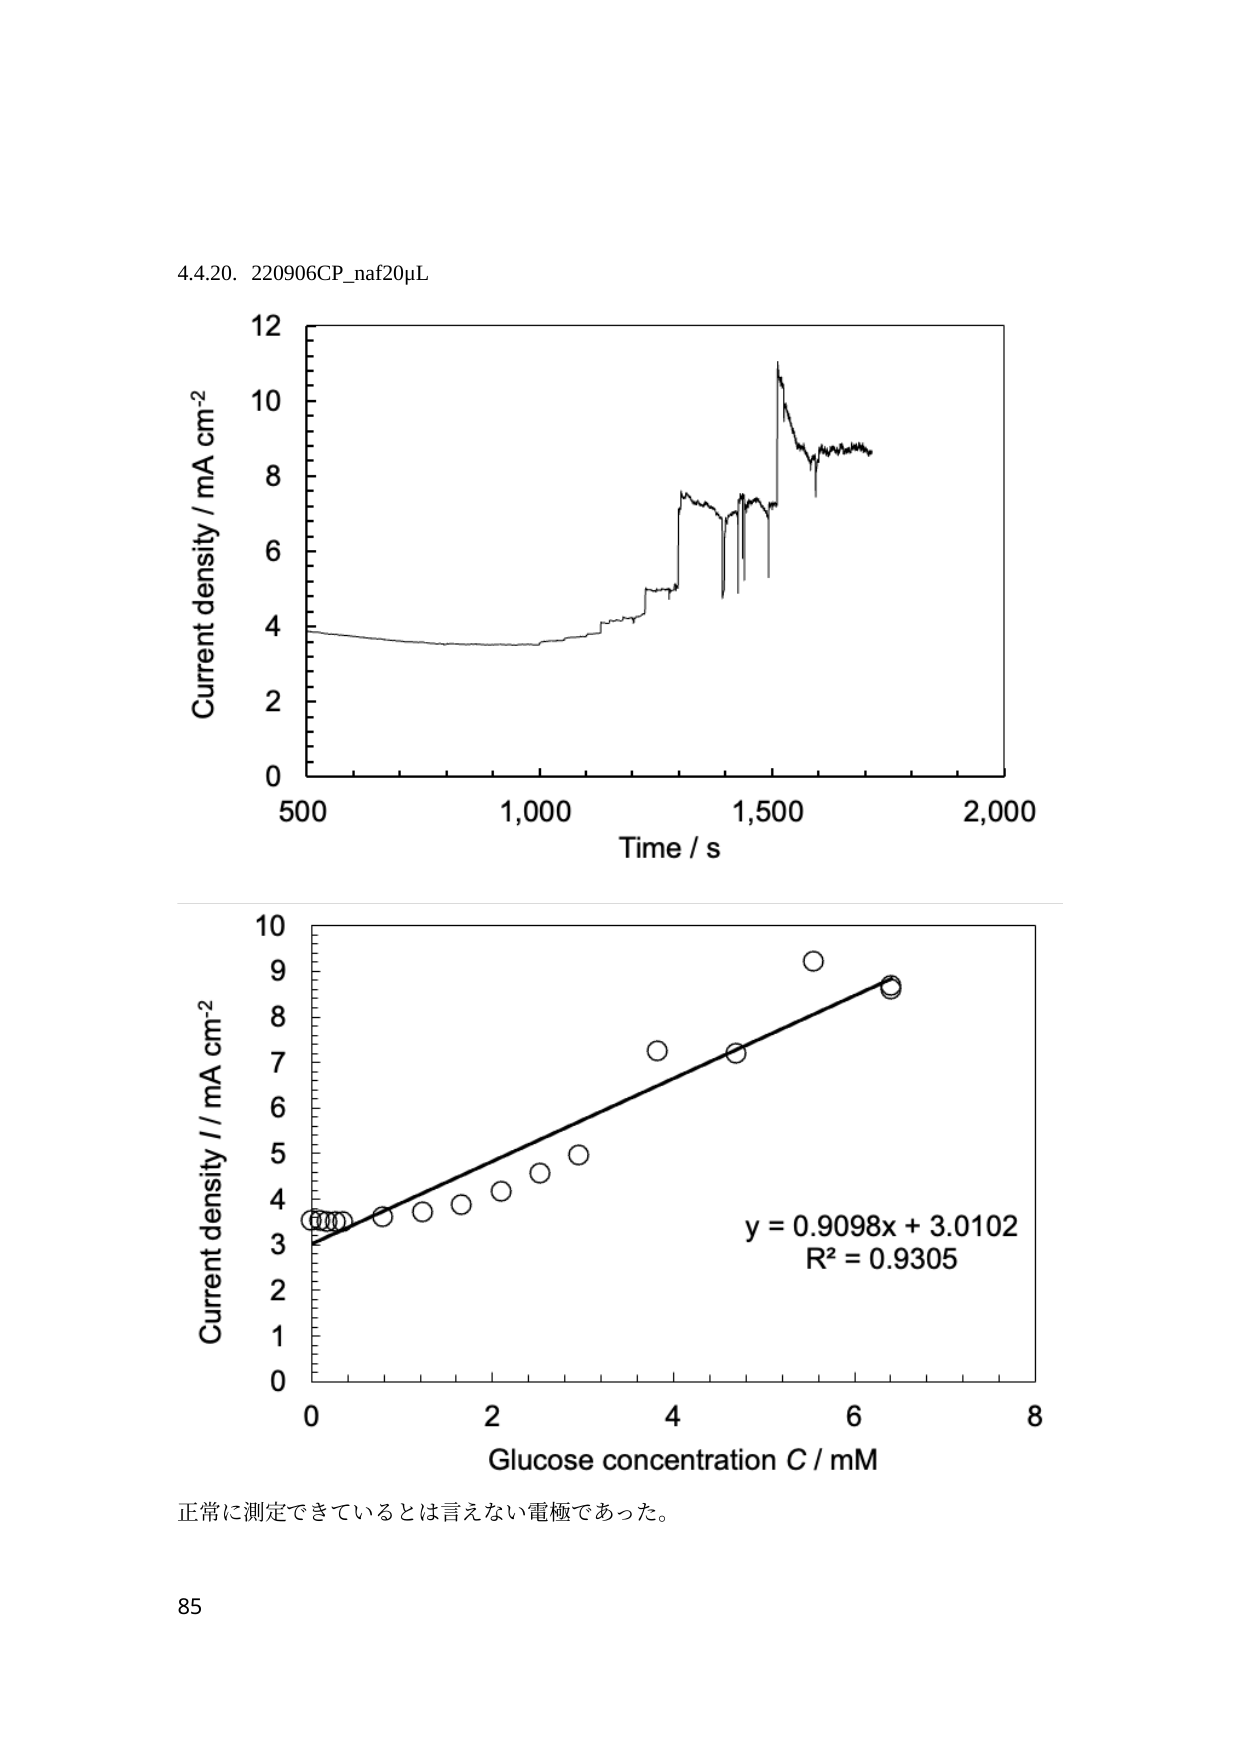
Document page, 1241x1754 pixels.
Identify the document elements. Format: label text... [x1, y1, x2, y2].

picture [177, 902, 1063, 1482]
picture [177, 291, 1063, 870]
list 220906CP_naf20μL [177, 254, 1063, 291]
text 正常に測定できているとは言えない電極であった。 [177, 1492, 1063, 1529]
